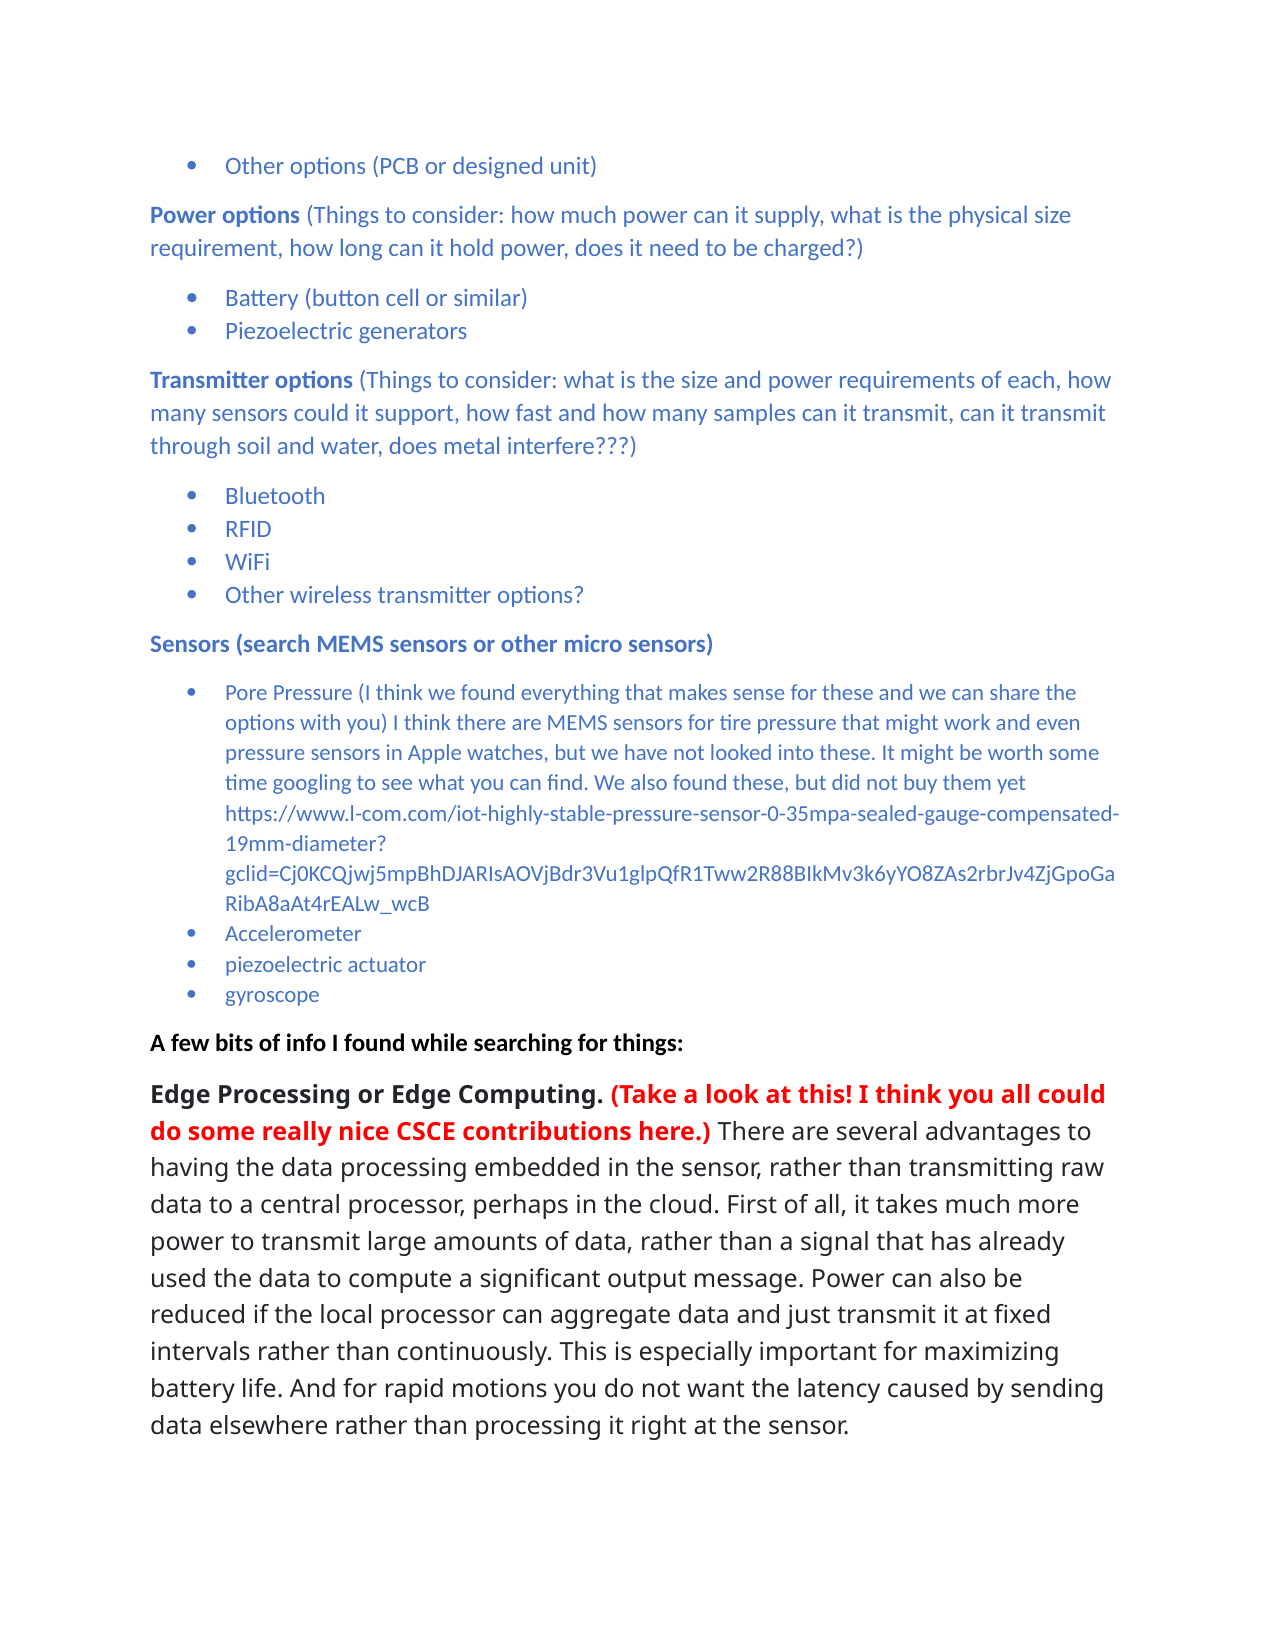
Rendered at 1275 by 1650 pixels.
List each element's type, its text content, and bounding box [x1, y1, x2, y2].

text Power options (Things to consider: how much power can it supply, what is the physical size requirement, how long can it hold power, does it need to be charged?) [150, 199, 1125, 263]
text Transmitter options (Things to consider: what is the size and power requirements of each, how many sensors could it support, how fast and how many samples can it transmit, can it transmit through soil and water, does metal interfere???) [150, 364, 1125, 461]
list piezoelectric actuator [187, 950, 1125, 978]
list Other options (PCB or designed unit) [187, 150, 1125, 181]
list gyroscope [187, 980, 1125, 1008]
list Pore Pressure (I think we found everything that makes sense for these and we can share the options with you) I think there are MEMS sensors for tire pressure that might work and even pressure sensors in Apple watches, but we have not looked into these. It might be worth some time googling to see what you can find. We also found these, but did not buy them yet https://www.l-com.com/iot-highly-stable-pressure-sensor-0-35mpa-sealed-gauge-compensated-19mm-diameter?gclid=Cj0KCQjwj5mpBhDJARIsAOVjBdr3Vu1glpQfR1Tww2R88BIkMv3k6yYO8ZAs2rbrJv4ZjGpoGaRibA8aAt4rEALw_wcB [187, 678, 1125, 917]
list WiFi [187, 546, 1125, 576]
list Battery (button cell or similar) [187, 282, 1125, 313]
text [150, 1076, 1125, 1441]
list Other wireless transmitter options? [187, 579, 1125, 609]
text Sensors (search MEMS sensors or other micro sensors) [150, 628, 1125, 659]
text A few bits of info I found while searching for things: [150, 1027, 1125, 1057]
list RFID [187, 513, 1125, 543]
list Accelerometer [187, 919, 1125, 948]
list Bluetooth [187, 480, 1125, 511]
list Piezoelectric generators [187, 315, 1125, 346]
